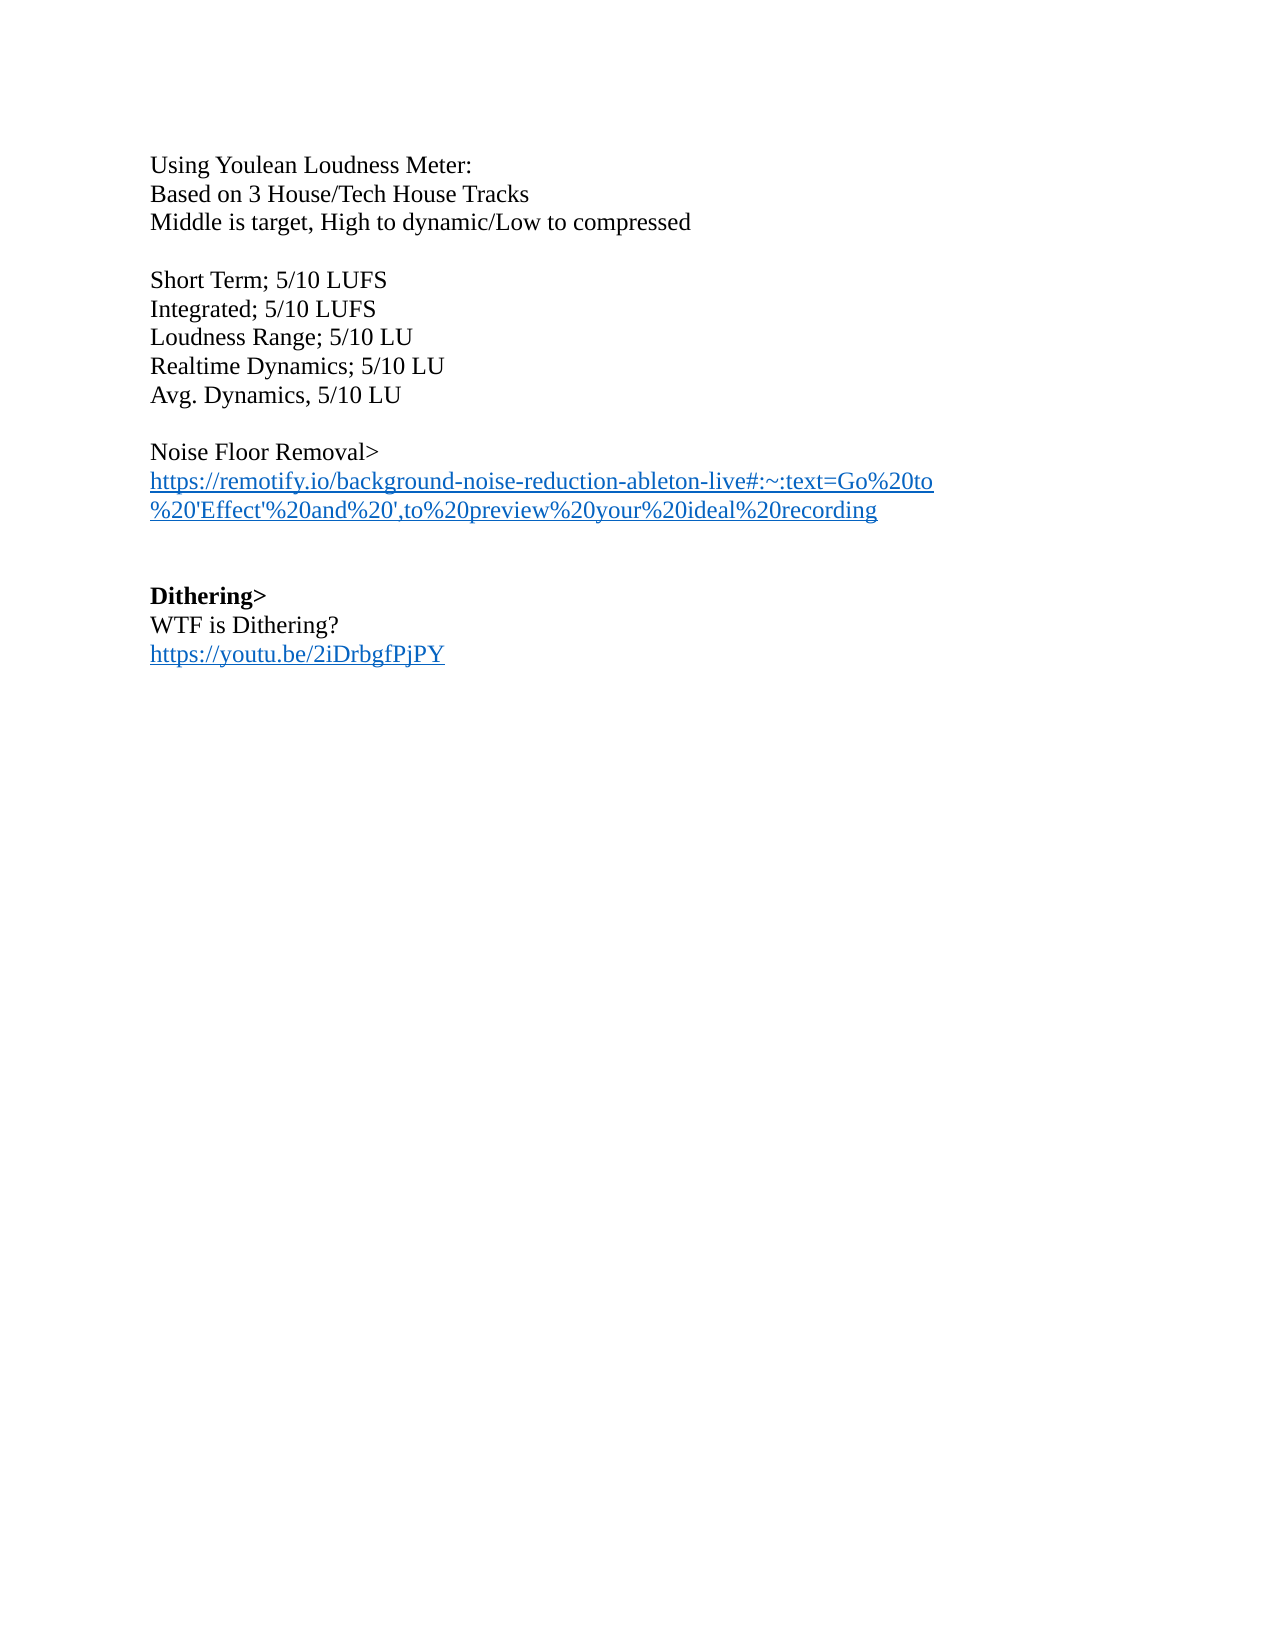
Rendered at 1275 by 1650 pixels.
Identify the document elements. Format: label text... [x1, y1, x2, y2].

text Dithering> [150, 581, 1125, 610]
text Based on 3 House/Tech House Tracks [150, 179, 1125, 207]
text Noise Floor Removal> [150, 437, 1125, 466]
text Middle is target, High to dynamic/Low to compressed [150, 207, 1125, 236]
text Using Youlean Loudness Meter: [150, 150, 1125, 179]
text Integrated; 5/10 LUFS [150, 294, 1125, 322]
text https://remotify.io/background-noise-reduction-ableton-live#:~:text=Go%20to%20'Effect'%20and%20',to%20preview%20your%20ideal%20recording [150, 466, 1125, 524]
text Loudness Range; 5/10 LU [150, 322, 1125, 351]
text Realtime Dynamics; 5/10 LU [150, 351, 1125, 380]
text https://youtu.be/2iDrbgfPjPY [150, 639, 1125, 667]
text Short Term; 5/10 LUFS [150, 265, 1125, 294]
text Avg. Dynamics, 5/10 LU [150, 380, 1125, 409]
text WTF is Dithering? [150, 610, 1125, 639]
